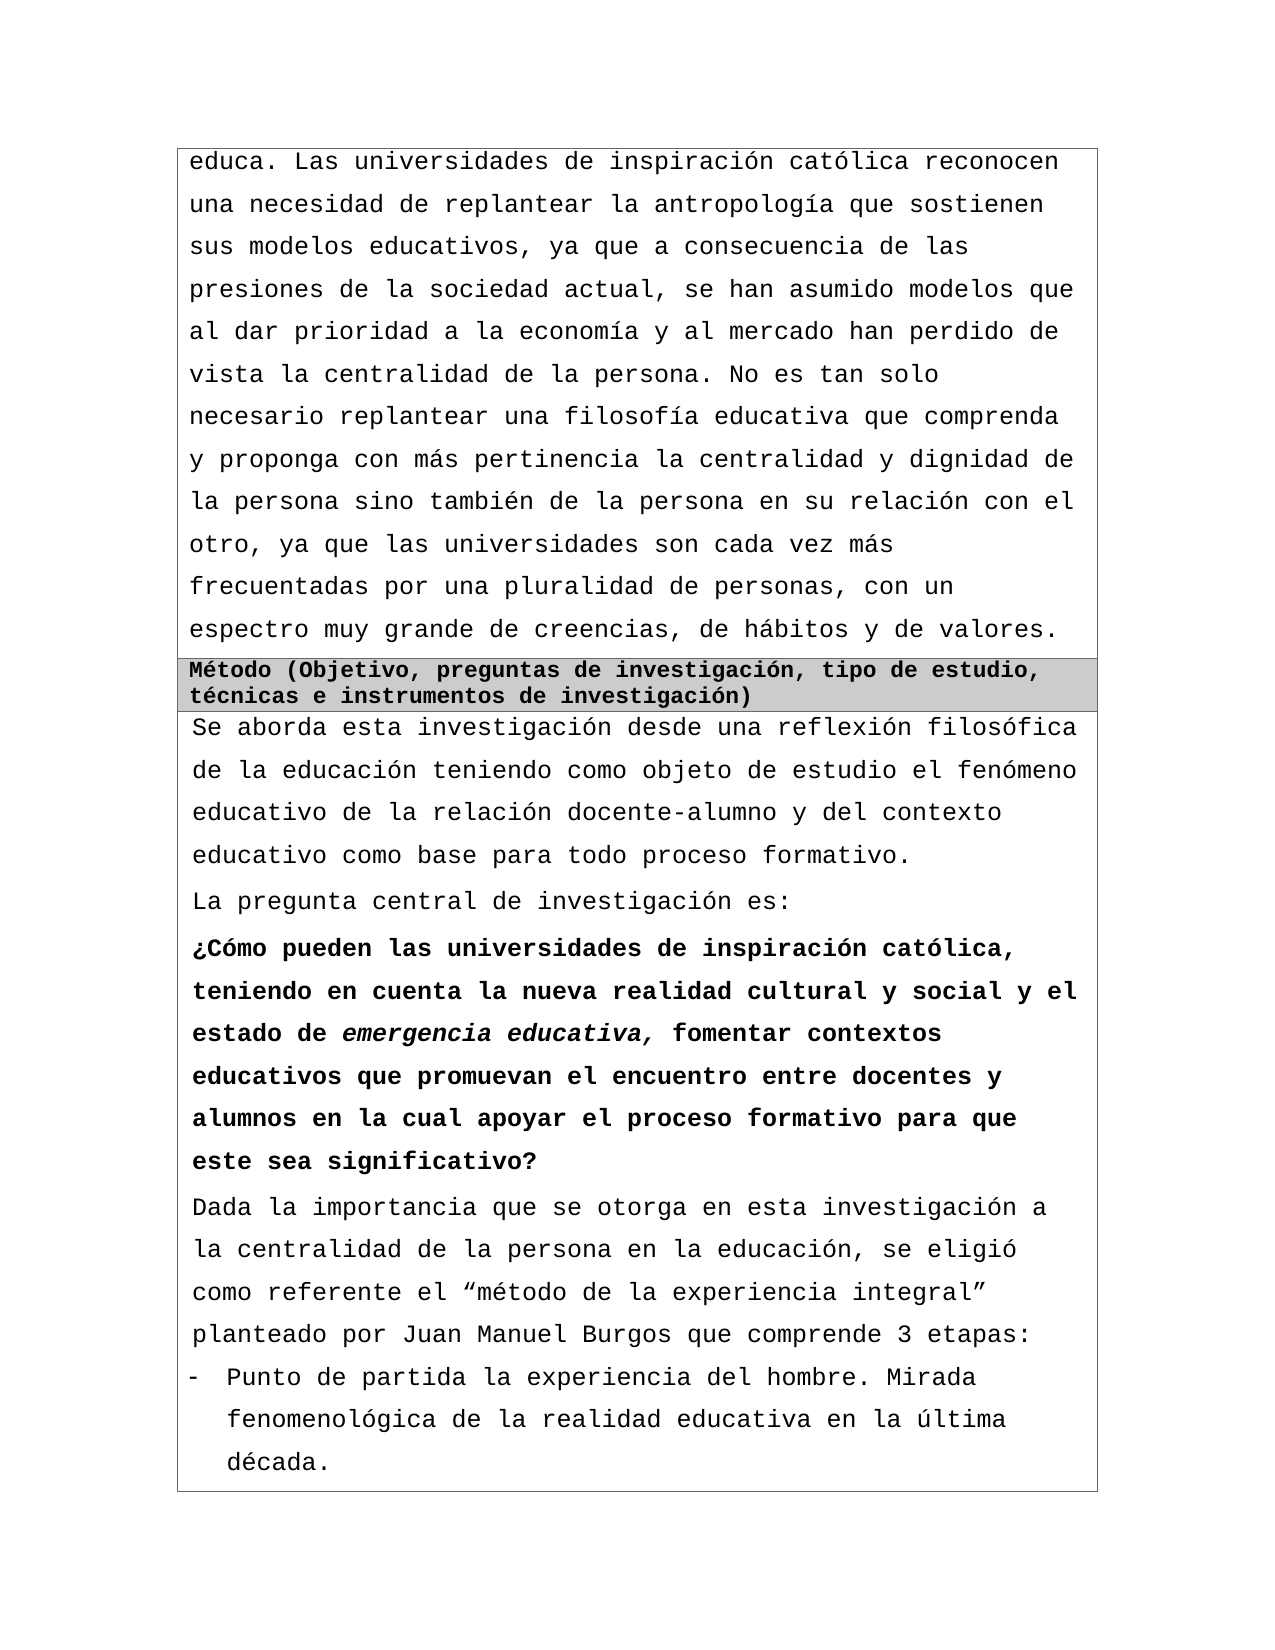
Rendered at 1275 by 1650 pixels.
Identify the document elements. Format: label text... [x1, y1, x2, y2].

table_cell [178, 149, 1097, 658]
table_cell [178, 712, 1097, 1491]
table_cell Método (Objetivo, preguntas de investigación, tipo de estudio, técnicas e instrumentos de investigación) [178, 659, 1097, 711]
